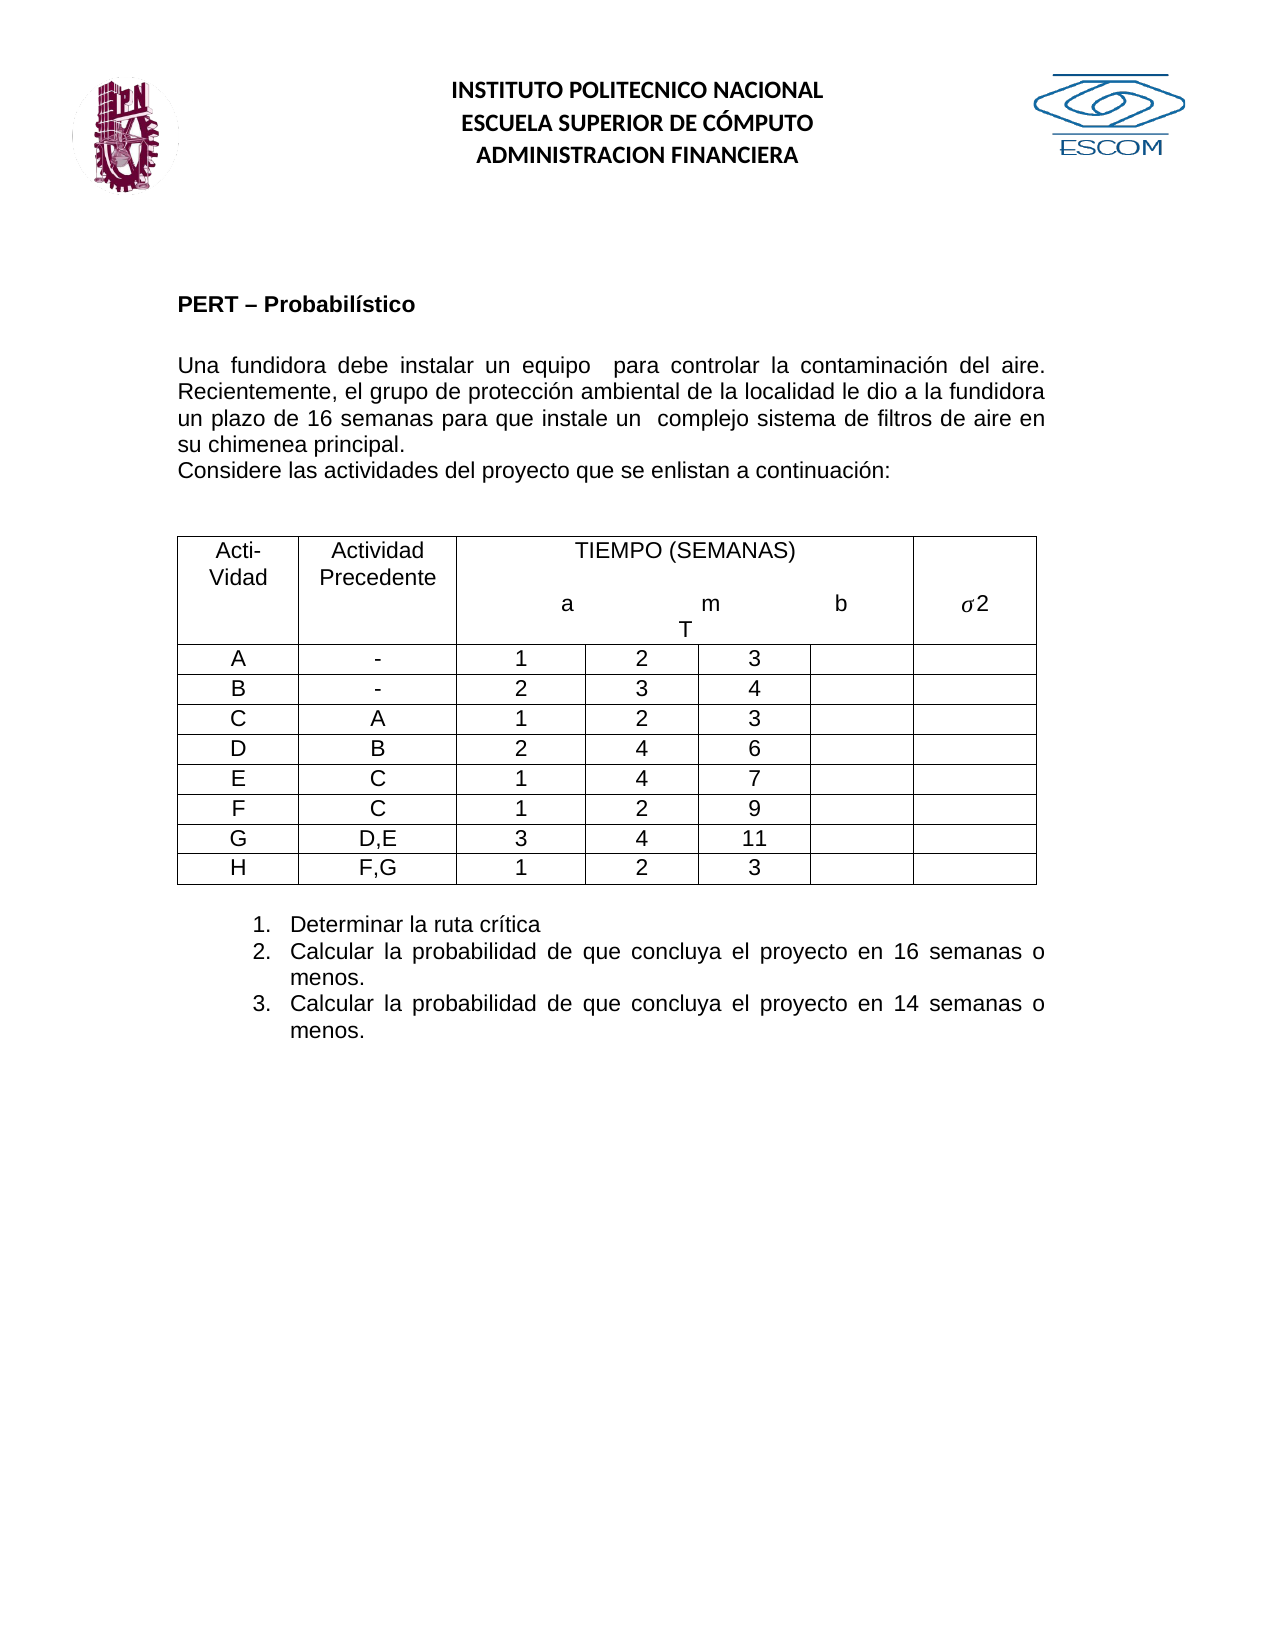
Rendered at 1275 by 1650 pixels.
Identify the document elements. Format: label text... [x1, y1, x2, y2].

table_cell 3 [586, 675, 698, 703]
table_cell B [178, 675, 298, 703]
table_cell [811, 765, 913, 794]
table_cell [914, 675, 1036, 703]
table_cell [914, 854, 1036, 884]
table_cell 2 [586, 645, 698, 674]
table_cell 1 [457, 854, 585, 884]
table_cell 4 [586, 825, 698, 853]
list Calcular la probabilidad de que concluya el proyecto en 16 semanas o menos. [252, 938, 1046, 990]
picture [1033, 74, 1186, 155]
table_cell 1 [457, 765, 585, 794]
text PERT – Probabilístico [177, 291, 1046, 317]
table_cell [811, 795, 913, 824]
table_cell [811, 675, 913, 703]
table_cell [811, 825, 913, 853]
table_cell D [178, 735, 298, 764]
table_cell 9 [699, 795, 810, 824]
table_cell E [178, 765, 298, 794]
table_cell H [178, 854, 298, 884]
table_cell 3 [699, 705, 810, 734]
list Calcular la probabilidad de que concluya el proyecto en 14 semanas o menos. [252, 990, 1046, 1043]
table_cell 1 [457, 645, 585, 674]
table_cell 2 [586, 795, 698, 824]
table_cell 4 [586, 765, 698, 794]
table_cell [914, 735, 1036, 764]
table_cell 2 [586, 705, 698, 734]
table_header Actividad Precedente [299, 537, 456, 644]
table_cell 2 [457, 675, 585, 703]
table_cell 4 [699, 675, 810, 703]
table_cell C [299, 765, 456, 794]
table_header TIEMPO (SEMANAS) a m b T [457, 537, 913, 644]
table_cell [914, 645, 1036, 674]
table_cell [811, 645, 913, 674]
table_cell 1 [457, 705, 585, 734]
table_cell F [178, 795, 298, 824]
picture [70, 74, 180, 196]
table_cell G [178, 825, 298, 853]
table_cell [914, 705, 1036, 734]
table_cell 2 [457, 735, 585, 764]
list Determinar la ruta crítica [252, 911, 1046, 938]
table_cell [811, 705, 913, 734]
table_cell [811, 854, 913, 884]
table_cell A [299, 705, 456, 734]
table_cell 6 [699, 735, 810, 764]
table_cell C [299, 795, 456, 824]
table_cell 3 [699, 645, 810, 674]
table_cell - [299, 645, 456, 674]
table_cell - [299, 675, 456, 703]
table_cell A [178, 645, 298, 674]
table_cell F,G [299, 854, 456, 884]
table_cell 1 [457, 795, 585, 824]
table_cell [811, 735, 913, 764]
table_cell B [299, 735, 456, 764]
table_cell 4 [586, 735, 698, 764]
table_cell 3 [699, 854, 810, 884]
table_cell [914, 765, 1036, 794]
table_cell C [178, 705, 298, 734]
text Una fundidora debe instalar un equipo para controlar la contaminación del aire. Recientemente, el grupo de protección ambiental de la localidad le dio a la fundidora un plazo de 16 semanas para que instale un complejo sistema de filtros de aire en su chimenea principal. [177, 352, 1046, 457]
table_cell D,E [299, 825, 456, 853]
table_cell [914, 795, 1036, 824]
table_cell 3 [457, 825, 585, 853]
table_cell [914, 825, 1036, 853]
table_cell 11 [699, 825, 810, 853]
table_header Acti- Vidad [178, 537, 298, 644]
table_cell 2 [586, 854, 698, 884]
table_cell 7 [699, 765, 810, 794]
text Considere las actividades del proyecto que se enlistan a continuación: [177, 457, 1046, 483]
table_header 2 [914, 537, 1036, 644]
